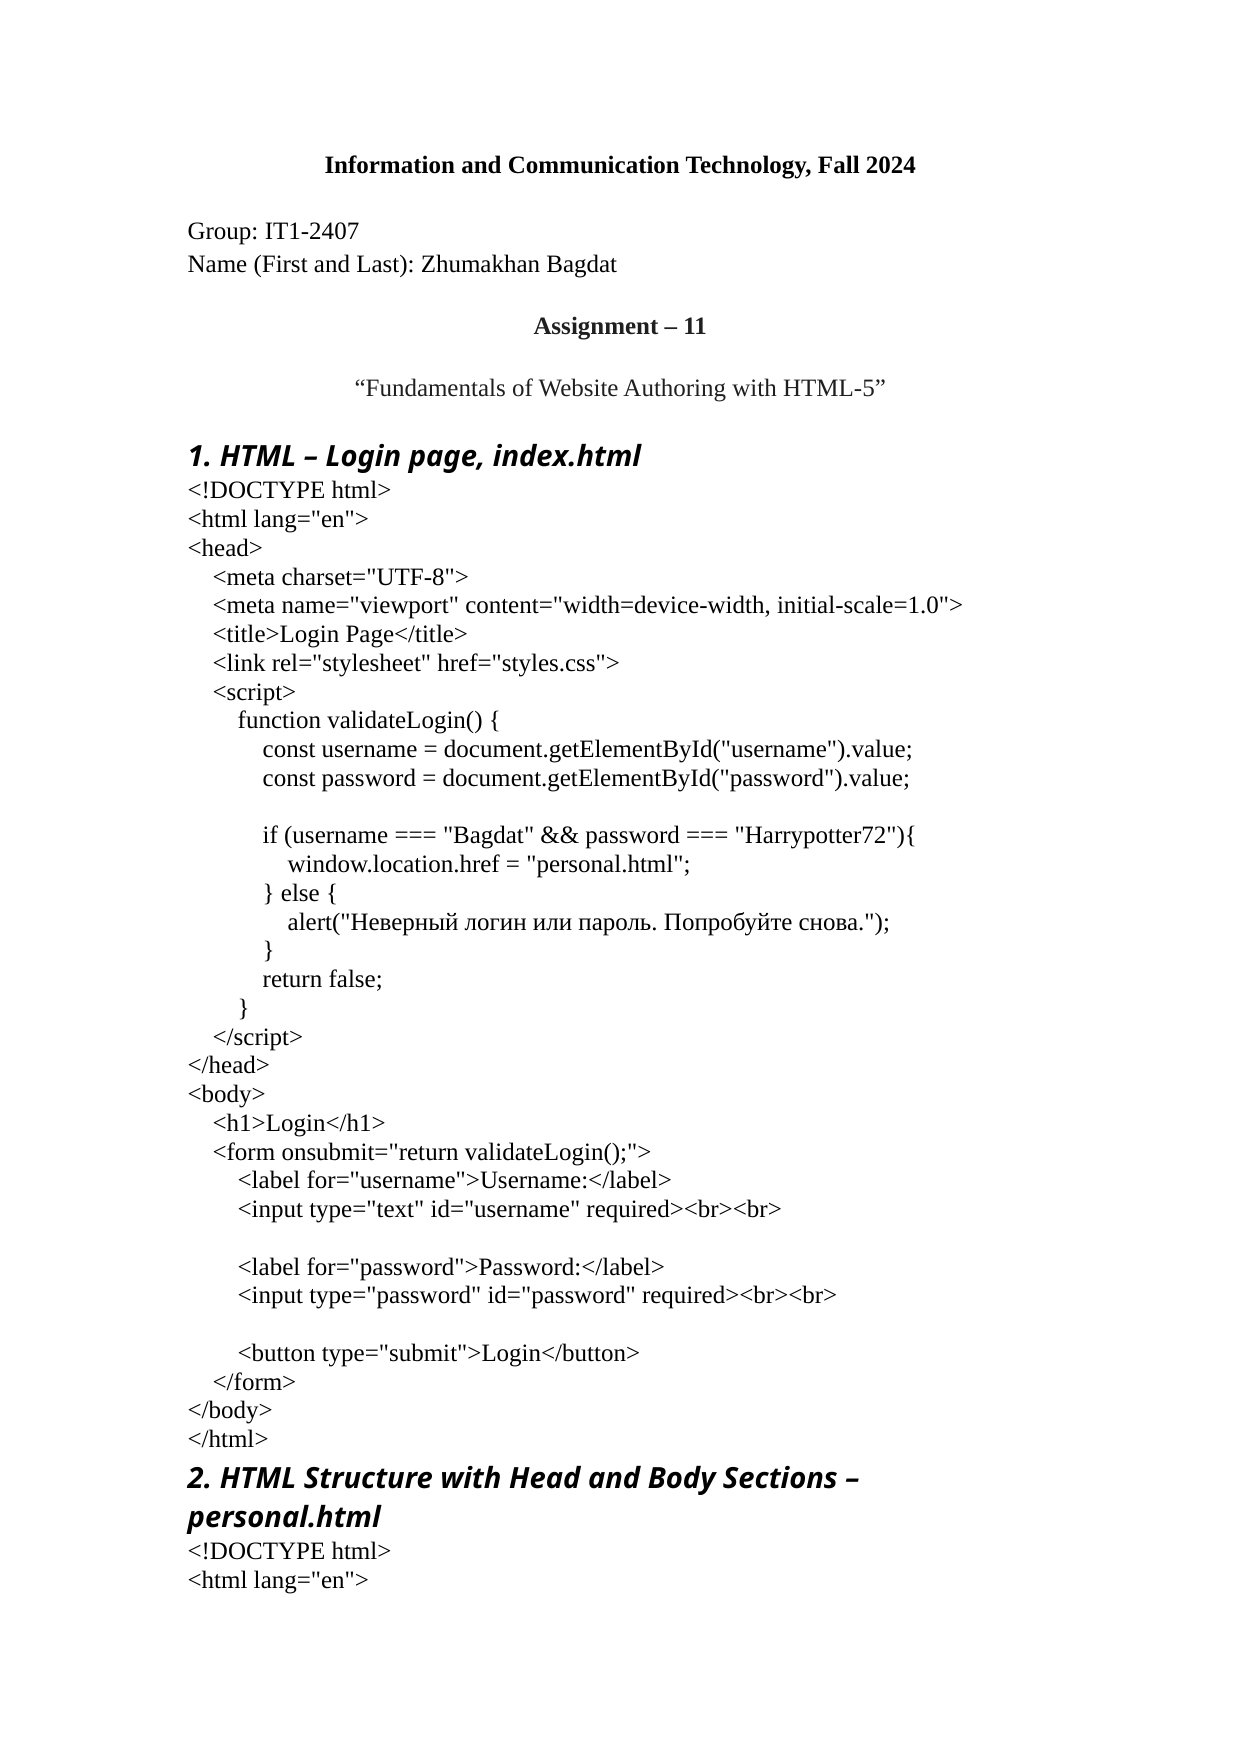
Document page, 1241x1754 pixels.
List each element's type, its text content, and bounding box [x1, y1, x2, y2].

list <script> [187, 677, 1053, 705]
list if (username === "Bagdat" && password === "Harrypotter72"){ [187, 820, 1053, 849]
list <!DOCTYPE html> [187, 1536, 1053, 1565]
text “Fundamentals of Website Authoring with HTML-5” [187, 373, 1053, 402]
list <input type="password" id="password" required><br><br> [187, 1280, 1053, 1309]
list <title>Login Page</title> [187, 619, 1053, 648]
list <meta name="viewport" content="width=device-width, initial-scale=1.0"> [187, 590, 1053, 619]
subtitle HTML – Login page, index.html [187, 436, 1053, 475]
list </html> [187, 1424, 1053, 1453]
list } [187, 993, 1053, 1022]
list window.location.href = "personal.html"; [187, 849, 1053, 878]
list <html lang="en"> [187, 1565, 1053, 1594]
text Name (First and Last): Zhumakhan Bagdat [187, 249, 1053, 278]
list } [187, 935, 1053, 964]
subtitle HTML Structure with Head and Body Sections – personal.html [187, 1457, 1053, 1536]
text Assignment – 11 [187, 311, 1053, 340]
text Group: IT1-2407 [187, 216, 1053, 245]
list </head> [187, 1050, 1053, 1079]
list const password = document.getElementById("password").value; [187, 763, 1053, 792]
list <button type="submit">Login</button> [187, 1338, 1053, 1367]
list function validateLogin() { [187, 705, 1053, 734]
list <html lang="en"> [187, 504, 1053, 533]
list <form onsubmit="return validateLogin();"> [187, 1137, 1053, 1165]
list </script> [187, 1022, 1053, 1050]
list } else { [187, 878, 1053, 907]
list <h1>Login</h1> [187, 1108, 1053, 1137]
list const username = document.getElementById("username").value; [187, 734, 1053, 763]
list <label for="password">Password:</label> [187, 1252, 1053, 1280]
list alert("Неверный логин или пароль. Попробуйте снова."); [187, 907, 1053, 935]
text Information and Communication Technology, Fall 2024 [187, 150, 1053, 179]
list <input type="text" id="username" required><br><br> [187, 1194, 1053, 1223]
list <body> [187, 1079, 1053, 1108]
list <head> [187, 533, 1053, 562]
list <!DOCTYPE html> [187, 475, 1053, 504]
list </body> [187, 1395, 1053, 1424]
list <meta charset="UTF-8"> [187, 562, 1053, 590]
list <label for="username">Username:</label> [187, 1165, 1053, 1194]
list return false; [187, 964, 1053, 993]
list <link rel="stylesheet" href="styles.css"> [187, 648, 1053, 677]
list </form> [187, 1367, 1053, 1395]
